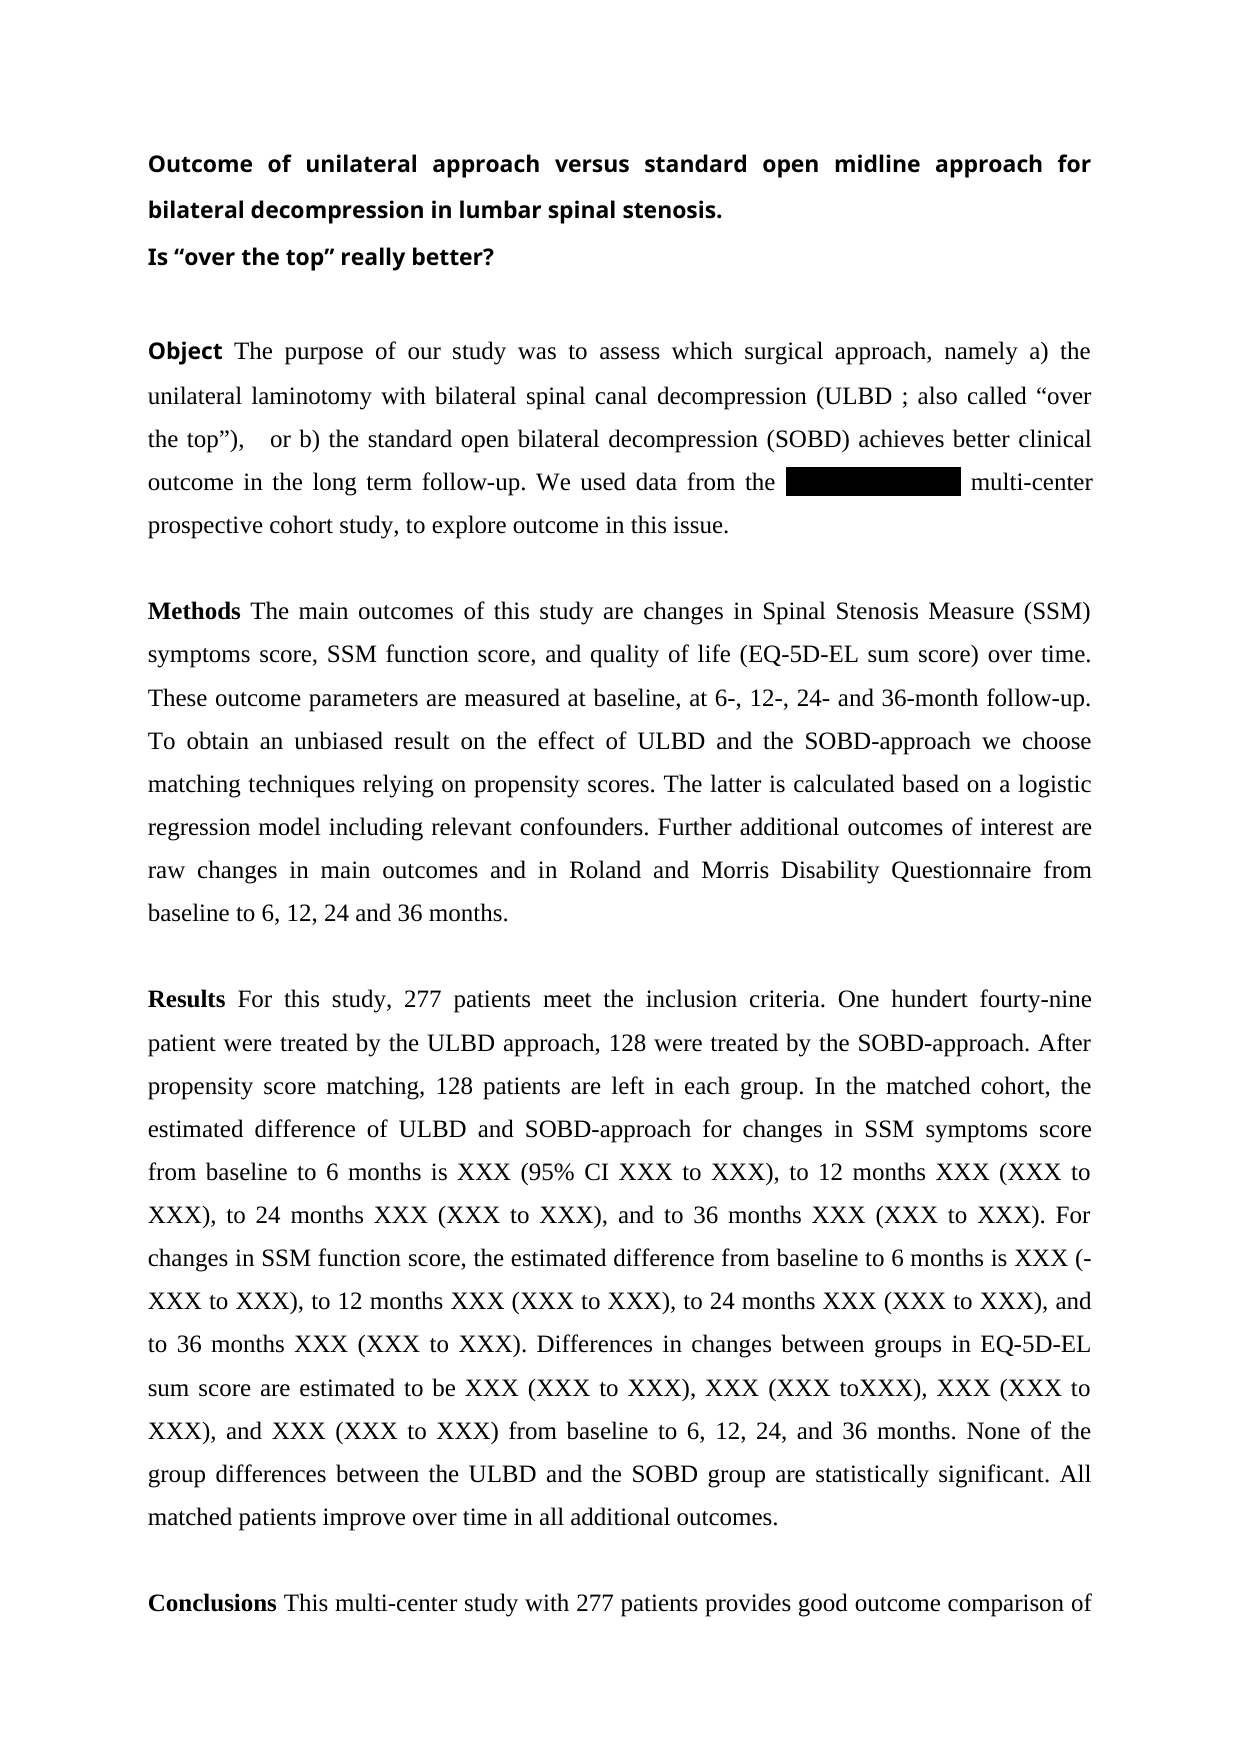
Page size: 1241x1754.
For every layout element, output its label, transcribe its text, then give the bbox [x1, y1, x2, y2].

text Outcome of unilateral approach versus standard open midline approach for bilateral decompression in lumbar spinal stenosis. [148, 148, 1093, 226]
text Methods The main outcomes of this study are changes in Spinal Stenosis Measure (SSM) symptoms score, SSM function score, and quality of life (EQ-5D-EL sum score) over time. These outcome parameters are measured at baseline, at 6-, 12-, 24- and 36-month follow-up. To obtain an unbiased result on the effect of ULBD and the SOBD-approach we choose matching techniques relying on propensity scores. The latter is calculated based on a logistic regression model including relevant confounders. Further additional outcomes of interest are raw changes in main outcomes and in Roland and Morris Disability Questionnaire from baseline to 6, 12, 24 and 36 months. [148, 596, 1093, 927]
text Results For this study, 277 patients meet the inclusion criteria. One hundert fourty-nine patient were treated by the ULBD approach, 128 were treated by the SOBD-approach. After propensity score matching, 128 patients are left in each group. In the matched cohort, the estimated difference of ULBD and SOBD-approach for changes in SSM symptoms score from baseline to 6 months is XXX (95% CI XXX to XXX), to 12 months XXX (XXX to XXX), to 24 months XXX (XXX to XXX), and to 36 months XXX (XXX to XXX). For changes in SSM function score, the estimated difference from baseline to 6 months is XXX (-XXX to XXX), to 12 months XXX (XXX to XXX), to 24 months XXX (XXX to XXX), and to 36 months XXX (XXX to XXX). Differences in changes between groups in EQ-5D-EL sum score are estimated to be XXX (XXX to XXX), XXX (XXX toXXX), XXX (XXX to XXX), and XXX (XXX to XXX) from baseline to 6, 12, 24, and 36 months. None of the group differences between the ULBD and the SOBD group are statistically significant. All matched patients improve over time in all additional outcomes. [148, 984, 1093, 1531]
text Is “over the top” really better? [148, 241, 1093, 273]
text Object The purpose of our study was to assess which surgical approach, namely a) the unilateral laminotomy with bilateral spinal canal decompression (ULBD ; also called “over the top”), or b) the standard open bilateral decompression (SOBD) achieves better clinical outcome in the long term follow-up. We used data from the LSOS, the Swiss multi-center prospective cohort study, to explore outcome in this issue. [148, 335, 1093, 539]
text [148, 1588, 1093, 1617]
